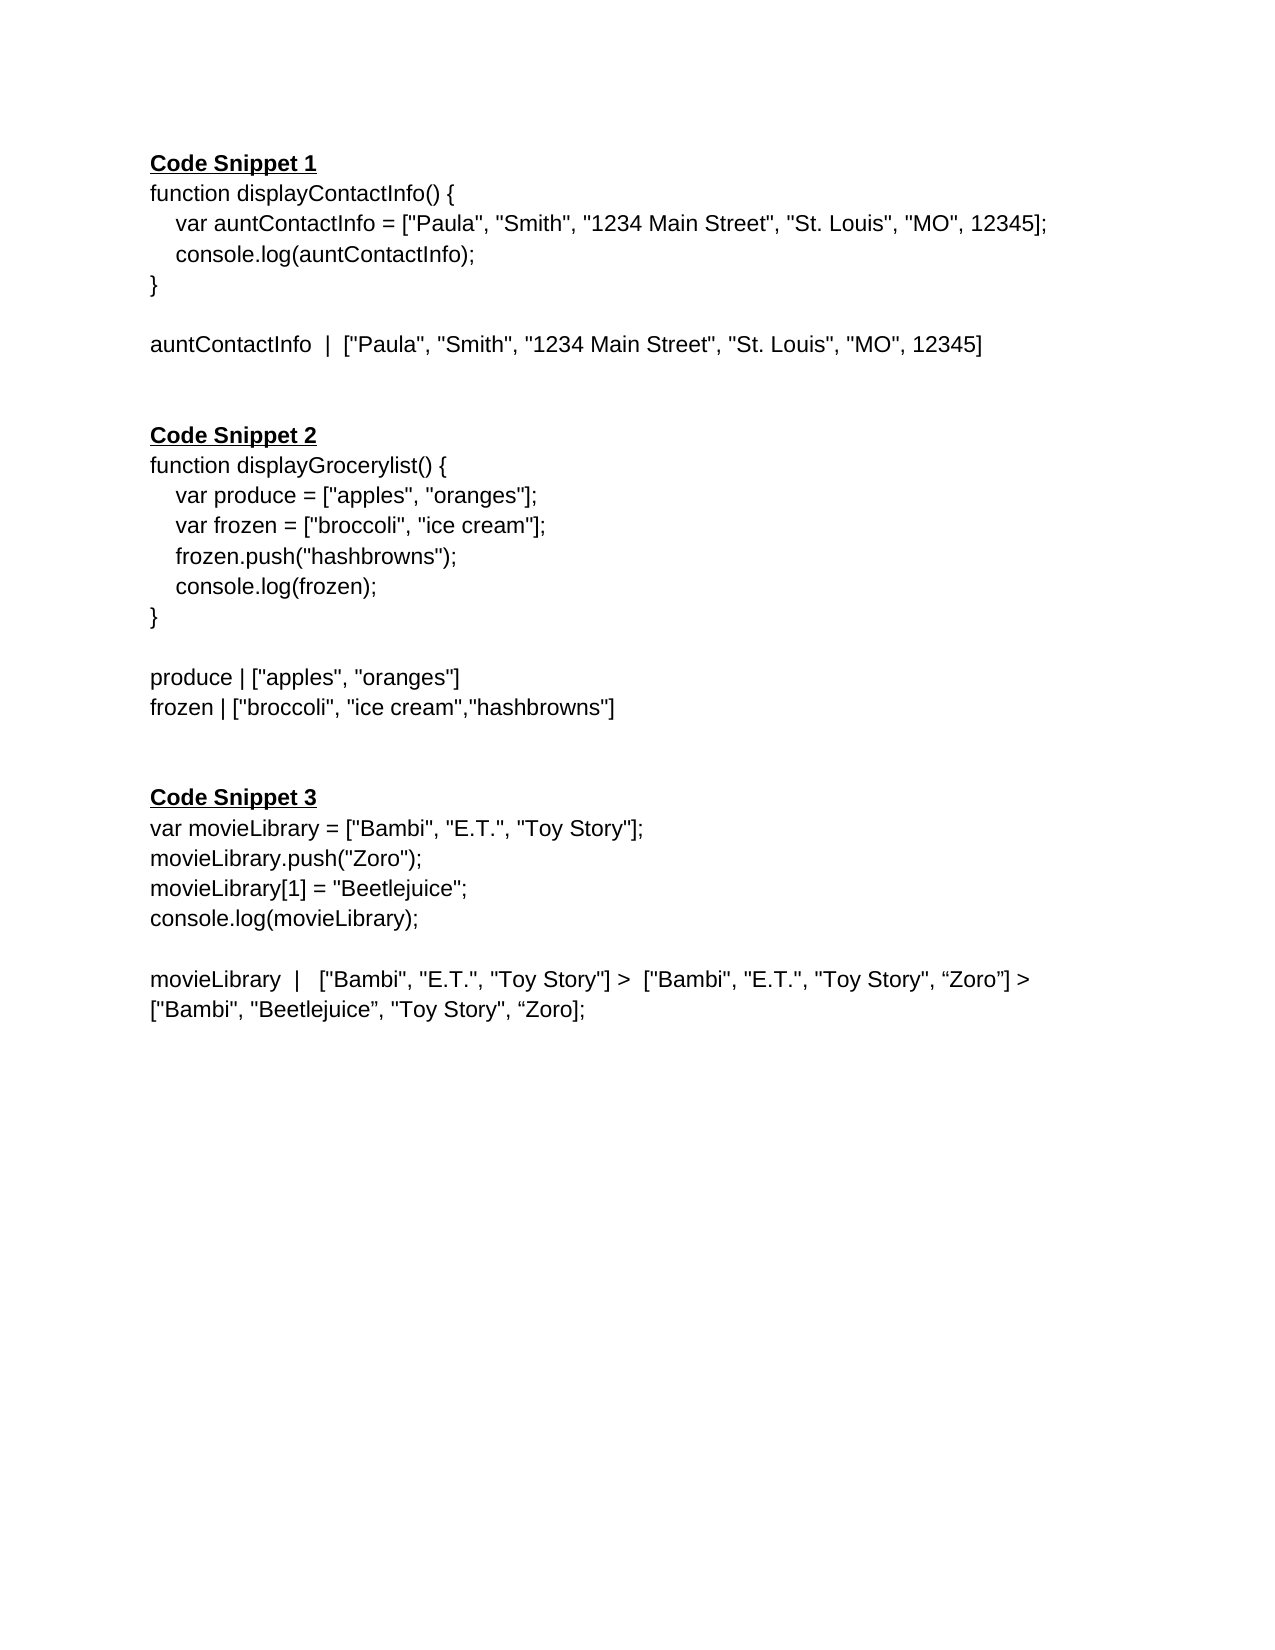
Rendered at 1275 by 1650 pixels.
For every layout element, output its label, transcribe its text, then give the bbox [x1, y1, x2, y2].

text console.log(auntContactInfo); [150, 241, 1125, 267]
text Code Snippet 2 [150, 422, 1125, 448]
text Code Snippet 3 [150, 784, 1125, 811]
text console.log(frozen); [150, 573, 1125, 599]
text } [150, 603, 1125, 629]
text frozen | ["broccoli", "ice cream","hashbrowns"] [150, 694, 1125, 720]
text } [150, 271, 1125, 297]
text movieLibrary | ["Bambi", "E.T.", "Toy Story"] > ["Bambi", "E.T.", "Toy Story", “Zoro”] > ["Bambi", "Beetlejuice”, "Toy Story", “Zoro]; [150, 966, 1125, 1022]
text var frozen = ["broccoli", "ice cream"]; [150, 512, 1125, 539]
text var produce = ["apples", "oranges"]; [150, 482, 1125, 509]
text movieLibrary[1] = "Beetlejuice"; [150, 875, 1125, 901]
text Code Snippet 1 [150, 150, 1125, 176]
text frozen.push("hashbrowns"); [150, 543, 1125, 569]
text auntContactInfo | ["Paula", "Smith", "1234 Main Street", "St. Louis", "MO", 12345] [150, 331, 1125, 358]
text function displayGrocerylist() { [150, 452, 1125, 478]
text produce | ["apples", "oranges"] [150, 663, 1125, 690]
text console.log(movieLibrary); [150, 905, 1125, 932]
text var movieLibrary = ["Bambi", "E.T.", "Toy Story"]; [150, 814, 1125, 841]
text function displayContactInfo() { [150, 180, 1125, 207]
text var auntContactInfo = ["Paula", "Smith", "1234 Main Street", "St. Louis", "MO", 12345]; [150, 210, 1125, 237]
text movieLibrary.push("Zoro"); [150, 845, 1125, 871]
